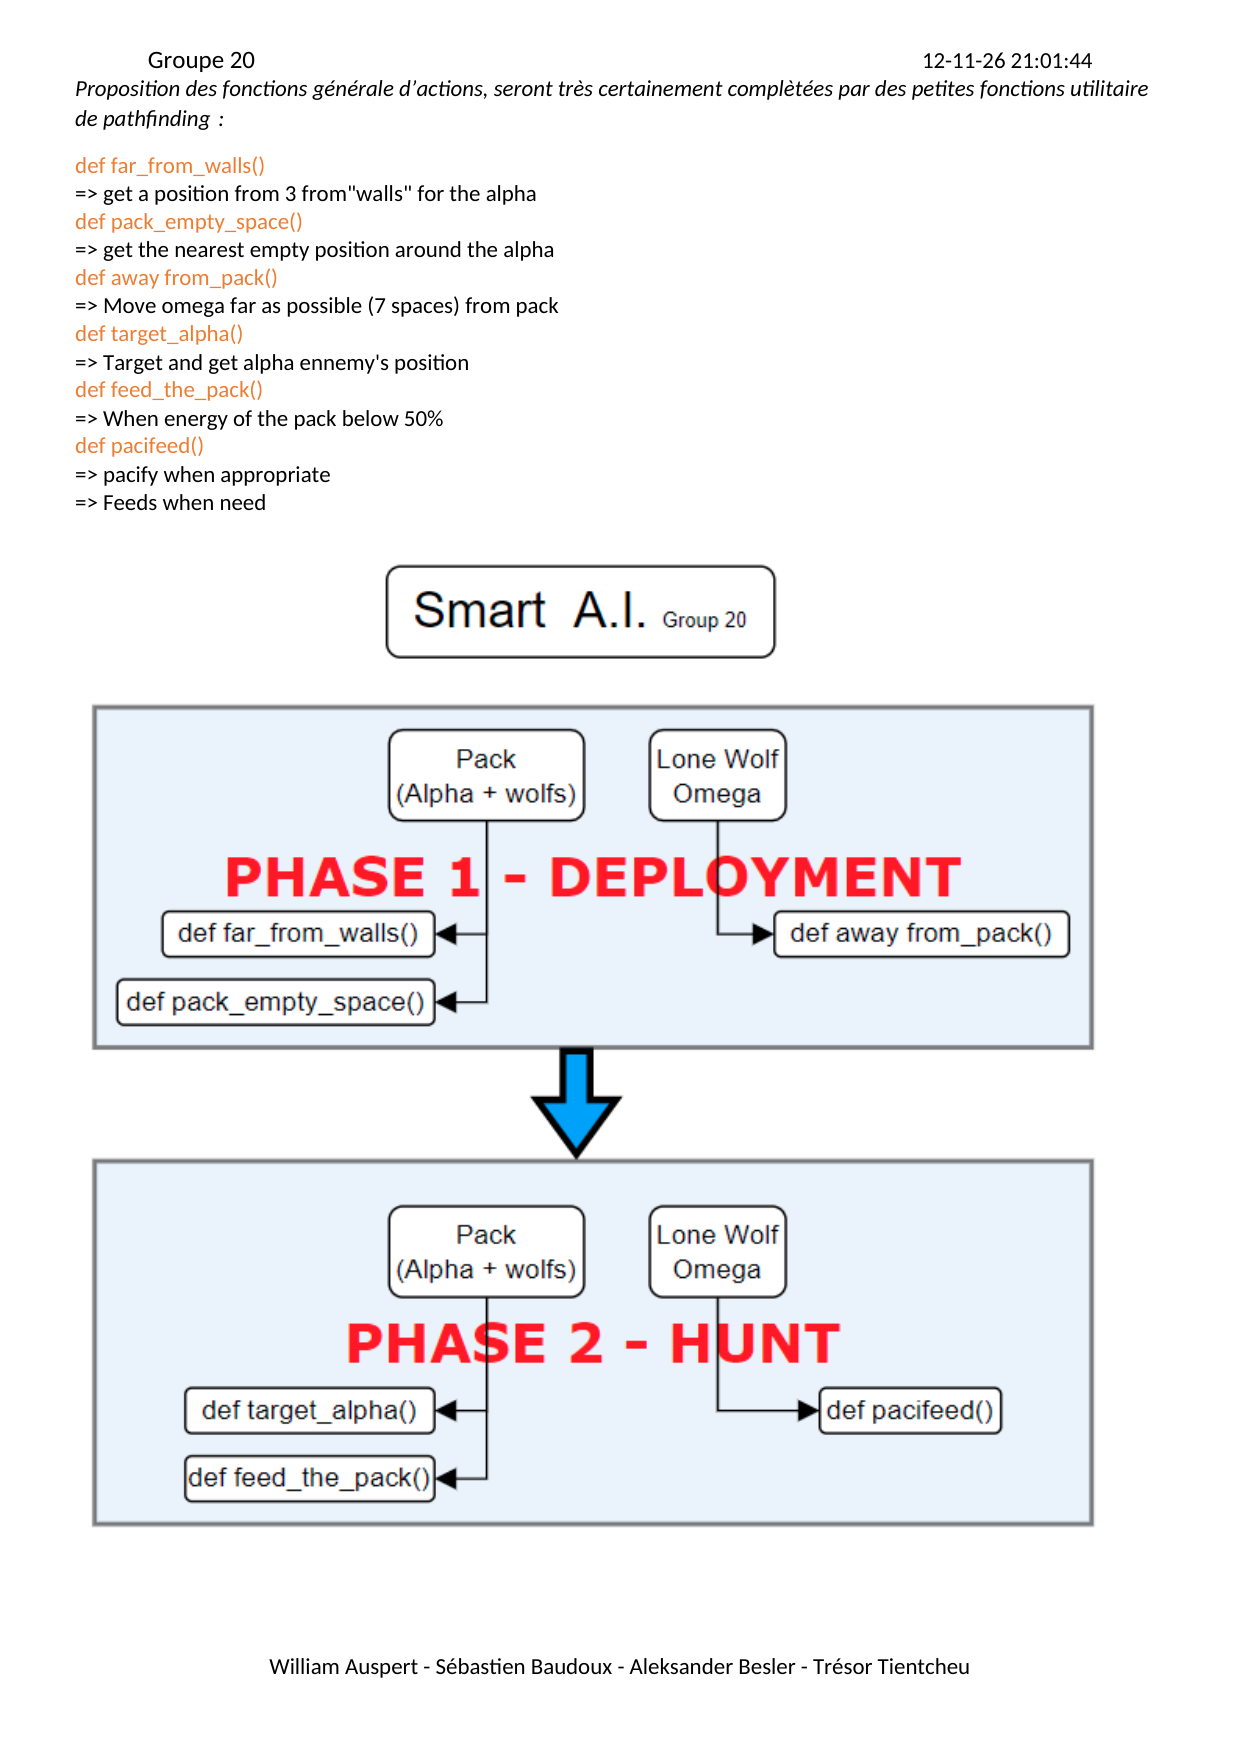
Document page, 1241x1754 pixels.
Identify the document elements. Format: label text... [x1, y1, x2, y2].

text def pacifeed() [75, 432, 1165, 460]
text => Move omega far as possible (7 spaces) from pack [75, 292, 1165, 319]
text Proposition des fonctions générale d’actions, seront très certainement complètées par des petites fonctions utilitaire de pathfinding : [75, 74, 1165, 133]
text def away from_pack() [75, 263, 1165, 292]
text def far_from_walls() [75, 151, 1165, 179]
text => Feeds when need [75, 488, 1165, 516]
text => When energy of the pack below 50% [75, 404, 1165, 432]
text => get a position from 3 from"walls" for the alpha [75, 179, 1165, 207]
text def feed_the_pack() [75, 376, 1165, 404]
text def pack_empty_space() [75, 207, 1165, 236]
text => get the nearest empty position around the alpha [75, 236, 1165, 263]
text => Target and get alpha ennemy's position [75, 348, 1165, 376]
picture [75, 543, 1108, 1543]
text def target_alpha() [75, 319, 1165, 348]
text => pacify when appropriate [75, 460, 1165, 488]
